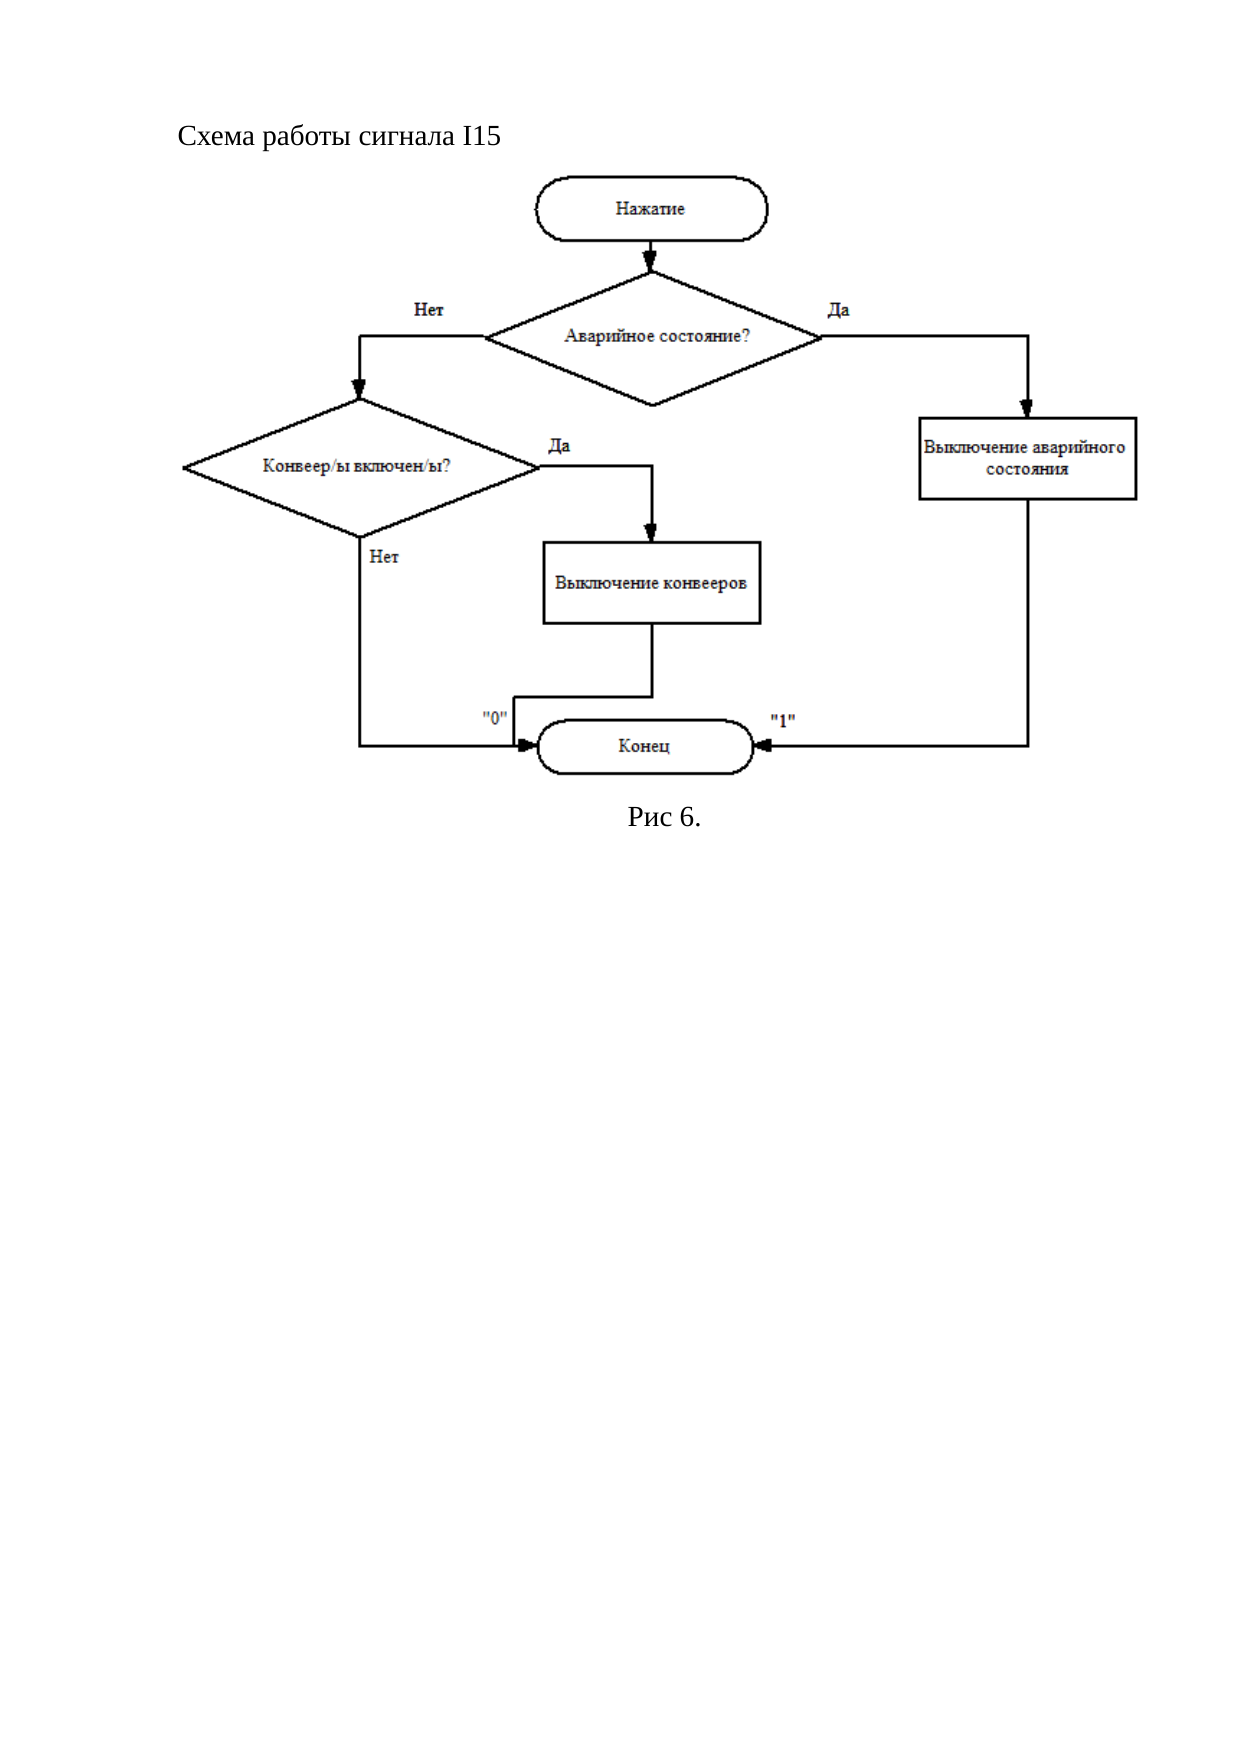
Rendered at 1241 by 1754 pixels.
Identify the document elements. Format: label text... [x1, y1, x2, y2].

text Рис 6. [177, 799, 1152, 833]
text Схема работы сигнала I15 [177, 118, 1152, 152]
picture [177, 171, 1152, 781]
